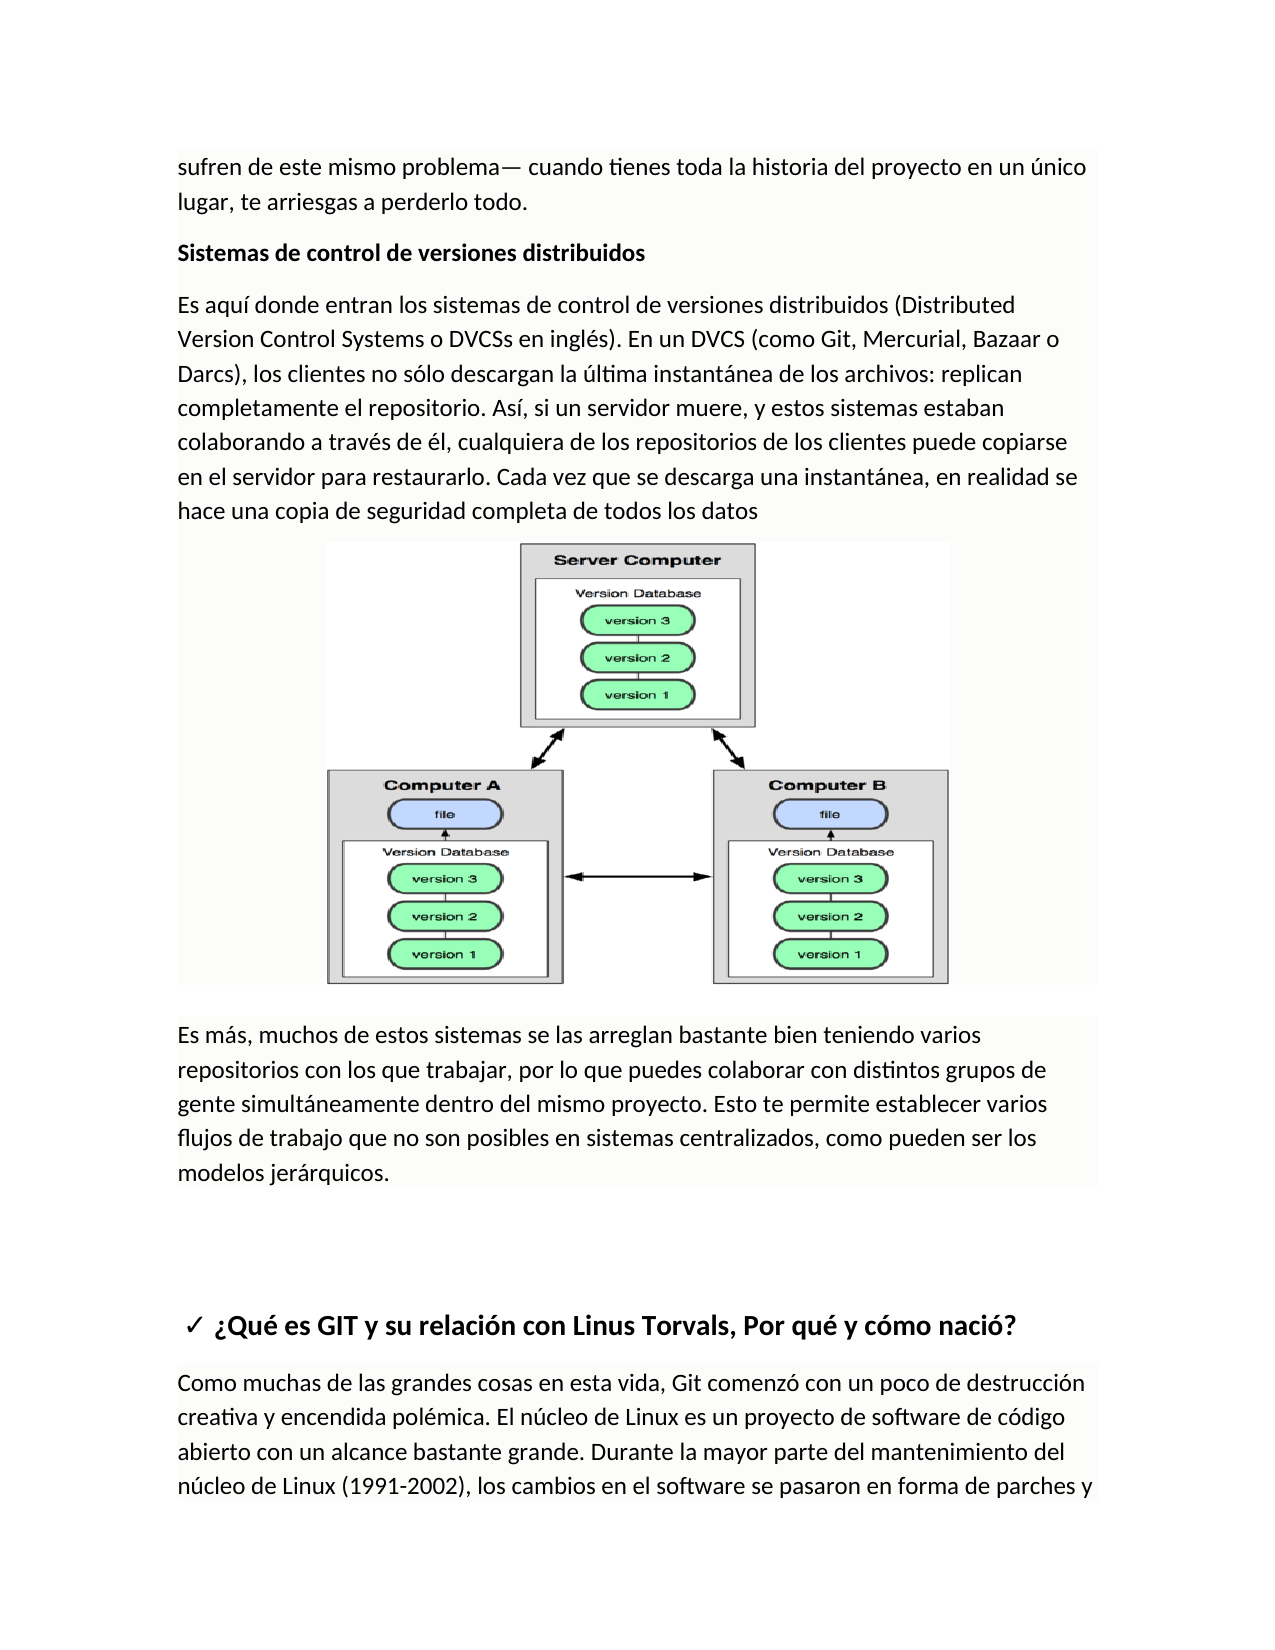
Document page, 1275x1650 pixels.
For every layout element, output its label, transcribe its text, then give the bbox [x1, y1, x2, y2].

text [177, 1363, 1098, 1501]
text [177, 148, 1098, 216]
text ✓ ¿Qué es GIT y su relación con Linus Torvals, Por qué y cómo nació? [177, 1304, 1098, 1343]
text Sistemas de control de versiones distribuidos [177, 233, 1098, 268]
text Es aquí donde entran los sistemas de control de versiones distribuidos (Distributed Version Control Systems o DVCSs en inglés). En un DVCS (como Git, Mercurial, Bazaar o Darcs), los clientes no sólo descargan la última instantánea de los archivos: replican completamente el repositorio. Así, si un servidor muere, y estos sistemas estaban colaborando a través de él, cualquiera de los repositorios de los clientes puede copiarse en el servidor para restaurarlo. Cada vez que se descarga una instantánea, en realidad se hace una copia de seguridad completa de todos los datos [177, 285, 1098, 526]
picture [325, 542, 951, 985]
text Es más, muchos de estos sistemas se las arreglan bastante bien teniendo varios repositorios con los que trabajar, por lo que puedes colaborar con distintos grupos de gente simultáneamente dentro del mismo proyecto. Esto te permite establecer varios flujos de trabajo que no son posibles en sistemas centralizados, como pueden ser los modelos jerárquicos. [177, 1016, 1098, 1187]
